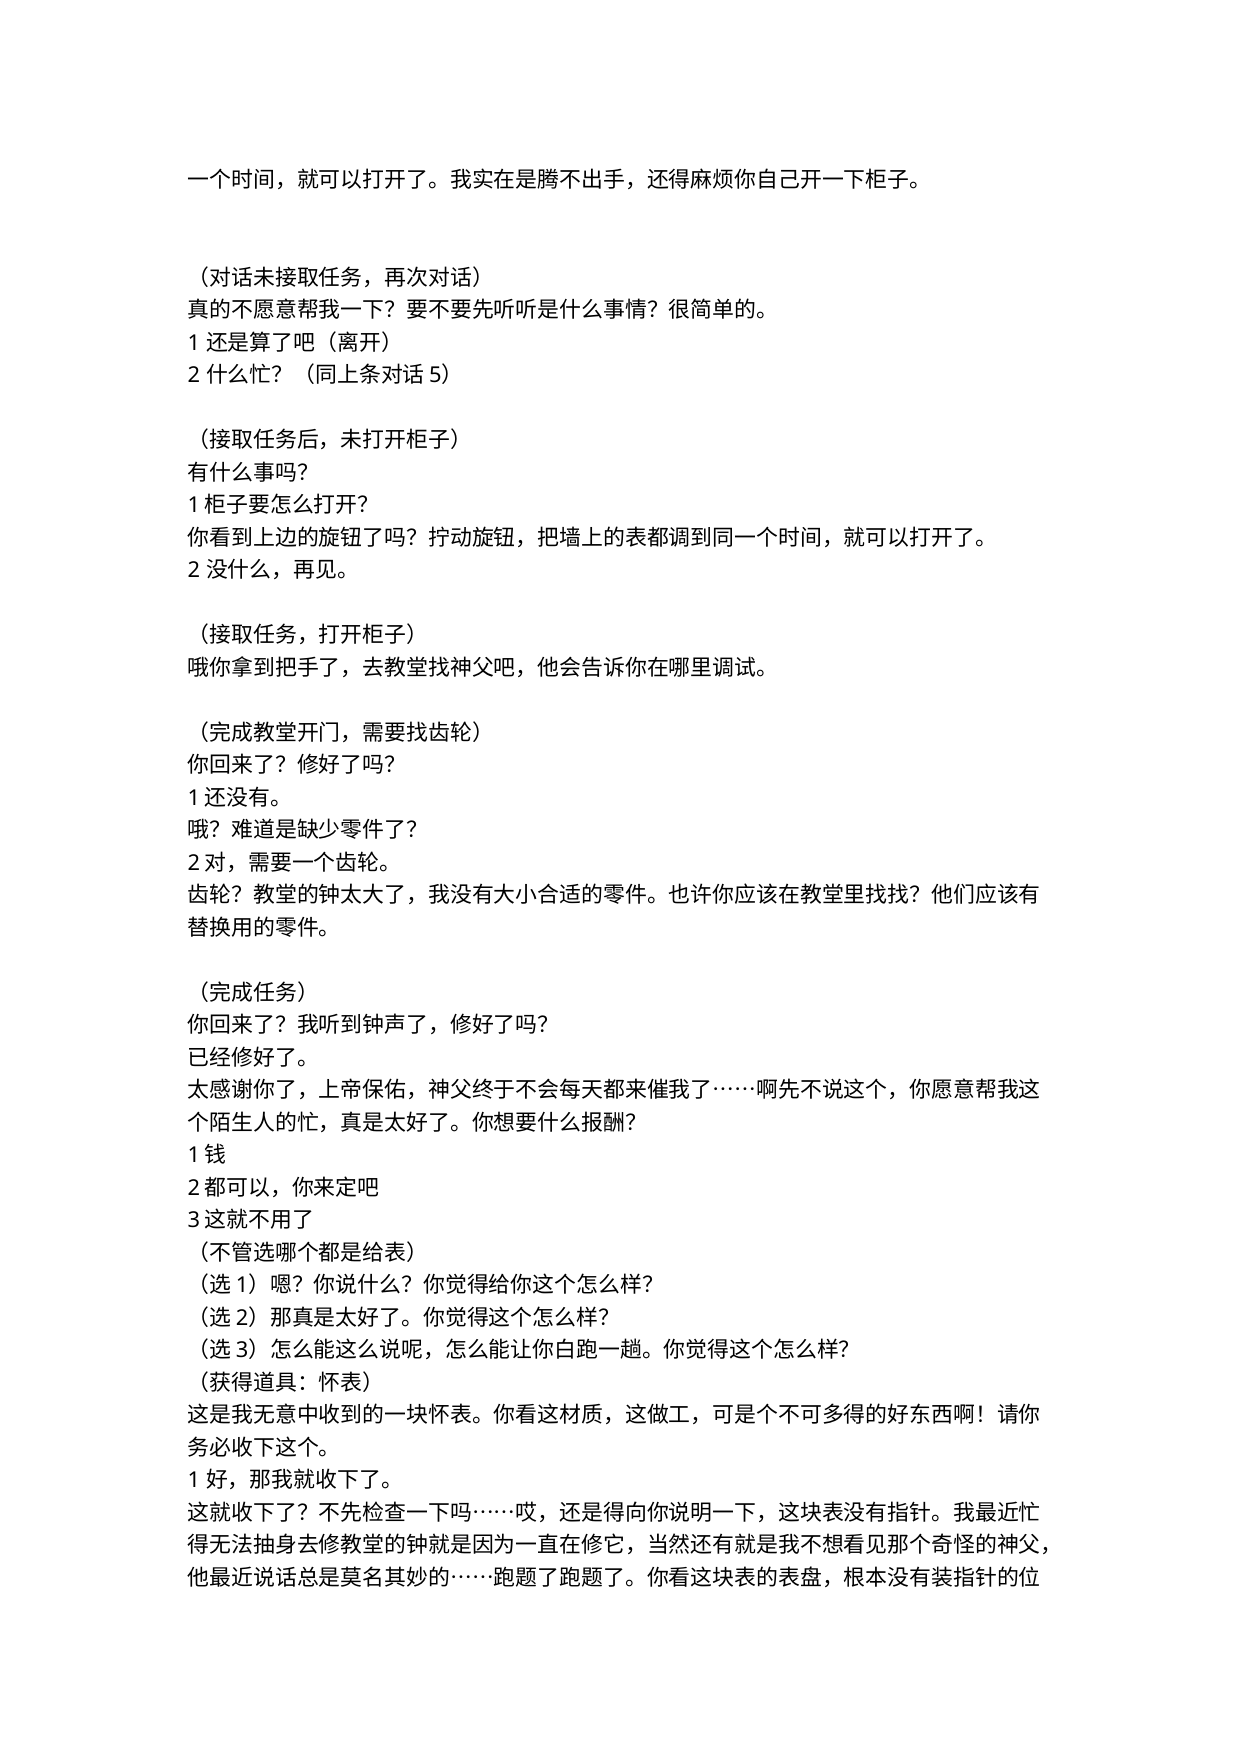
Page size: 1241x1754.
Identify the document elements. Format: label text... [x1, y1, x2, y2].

text 已经修好了。 [187, 1039, 1053, 1072]
text 你回来了？修好了吗？ [187, 747, 1053, 779]
text 3这就不用了 [187, 1202, 1053, 1234]
text 1柜子要怎么打开？ [187, 487, 1053, 519]
text 2 什么忙？（同上条对话5） [187, 357, 1053, 389]
text （接取任务，打开柜子） [187, 617, 1053, 649]
text 1 好，那我就收下了。 [187, 1462, 1053, 1494]
text 1钱 [187, 1137, 1053, 1169]
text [187, 1494, 1053, 1592]
text （获得道具：怀表） [187, 1364, 1053, 1397]
text （不管选哪个都是给表） [187, 1234, 1053, 1267]
text 太感谢你了，上帝保佑，神父终于不会每天都来催我了……啊先不说这个，你愿意帮我这个陌生人的忙，真是太好了。你想要什么报酬？ [187, 1072, 1053, 1137]
text （选1）嗯？你说什么？你觉得给你这个怎么样？ [187, 1267, 1053, 1299]
text （对话未接取任务，再次对话） [187, 259, 1053, 292]
text （选3）怎么能这么说呢，怎么能让你白跑一趟。你觉得这个怎么样？ [187, 1332, 1053, 1364]
text 哦？难道是缺少零件了？ [187, 812, 1053, 844]
text （完成教堂开门，需要找齿轮） [187, 714, 1053, 747]
text （选2）那真是太好了。你觉得这个怎么样？ [187, 1299, 1053, 1332]
text 2都可以，你来定吧 [187, 1169, 1053, 1202]
text （完成任务） [187, 974, 1053, 1007]
text 这是我无意中收到的一块怀表。你看这材质，这做工，可是个不可多得的好东西啊！请你务必收下这个。 [187, 1397, 1053, 1462]
text （接取任务后，未打开柜子） [187, 422, 1053, 454]
text 哦你拿到把手了，去教堂找神父吧，他会告诉你在哪里调试。 [187, 649, 1053, 682]
text 齿轮？教堂的钟太大了，我没有大小合适的零件。也许你应该在教堂里找找？他们应该有替换用的零件。 [187, 877, 1053, 942]
text 1还没有。 [187, 779, 1053, 812]
text 真的不愿意帮我一下？要不要先听听是什么事情？很简单的。 [187, 292, 1053, 324]
text 你看到上边的旋钮了吗？拧动旋钮，把墙上的表都调到同一个时间，就可以打开了。 [187, 519, 1053, 552]
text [187, 162, 1053, 194]
text 有什么事吗？ [187, 454, 1053, 487]
text 2对，需要一个齿轮。 [187, 844, 1053, 877]
text 1 还是算了吧（离开） [187, 324, 1053, 357]
text 你回来了？我听到钟声了，修好了吗？ [187, 1007, 1053, 1039]
text 2 没什么，再见。 [187, 552, 1053, 584]
